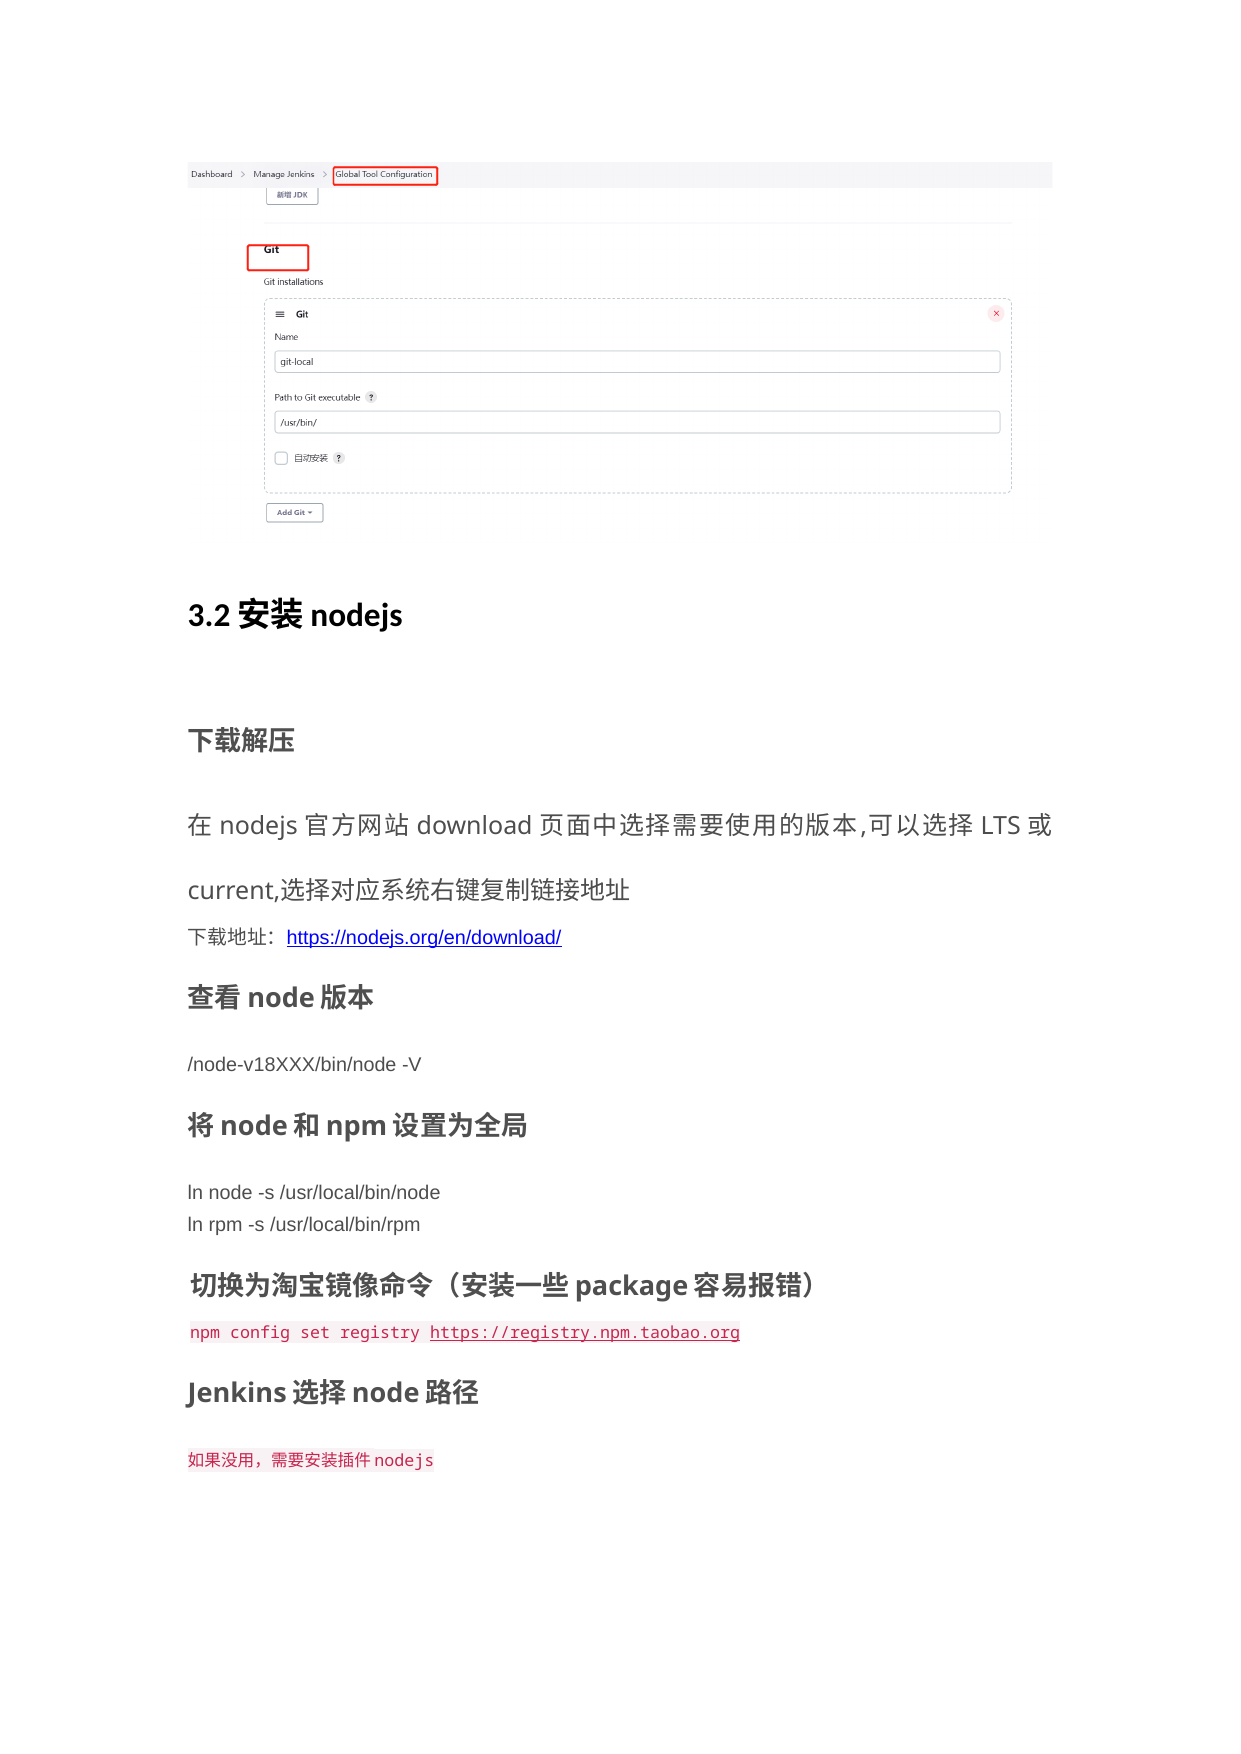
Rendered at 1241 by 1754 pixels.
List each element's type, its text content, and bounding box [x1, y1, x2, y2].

subtitle 3.2安装nodejs [187, 579, 1053, 644]
list 如果没用，需要安装插件nodejs [187, 1443, 1053, 1476]
text 下载解压 [187, 706, 1053, 771]
text ln node -s /usr/local/bin/node [187, 1176, 1053, 1208]
text 下载地址：https://nodejs.org/en/download/ [187, 921, 1053, 953]
text /node-v18XXX/bin/node -V [187, 1048, 1053, 1081]
text 在nodejs官方网站download页面中选择需要使用的版本,可以选择LTS或current,选择对应系统右键复制链接地址 [187, 791, 1053, 921]
text ln rpm -s /usr/local/bin/rpm [187, 1208, 1053, 1241]
text 将node和npm设置为全局 [187, 1091, 1053, 1156]
picture [187, 162, 1053, 543]
text 查看node版本 [187, 963, 1053, 1028]
list 切换为淘宝镜像命令（安装一些package容易报错） npm config set registry https://registry.npm.taobao.org [190, 1251, 1053, 1348]
text Jenkins选择node路径 [187, 1358, 1053, 1423]
